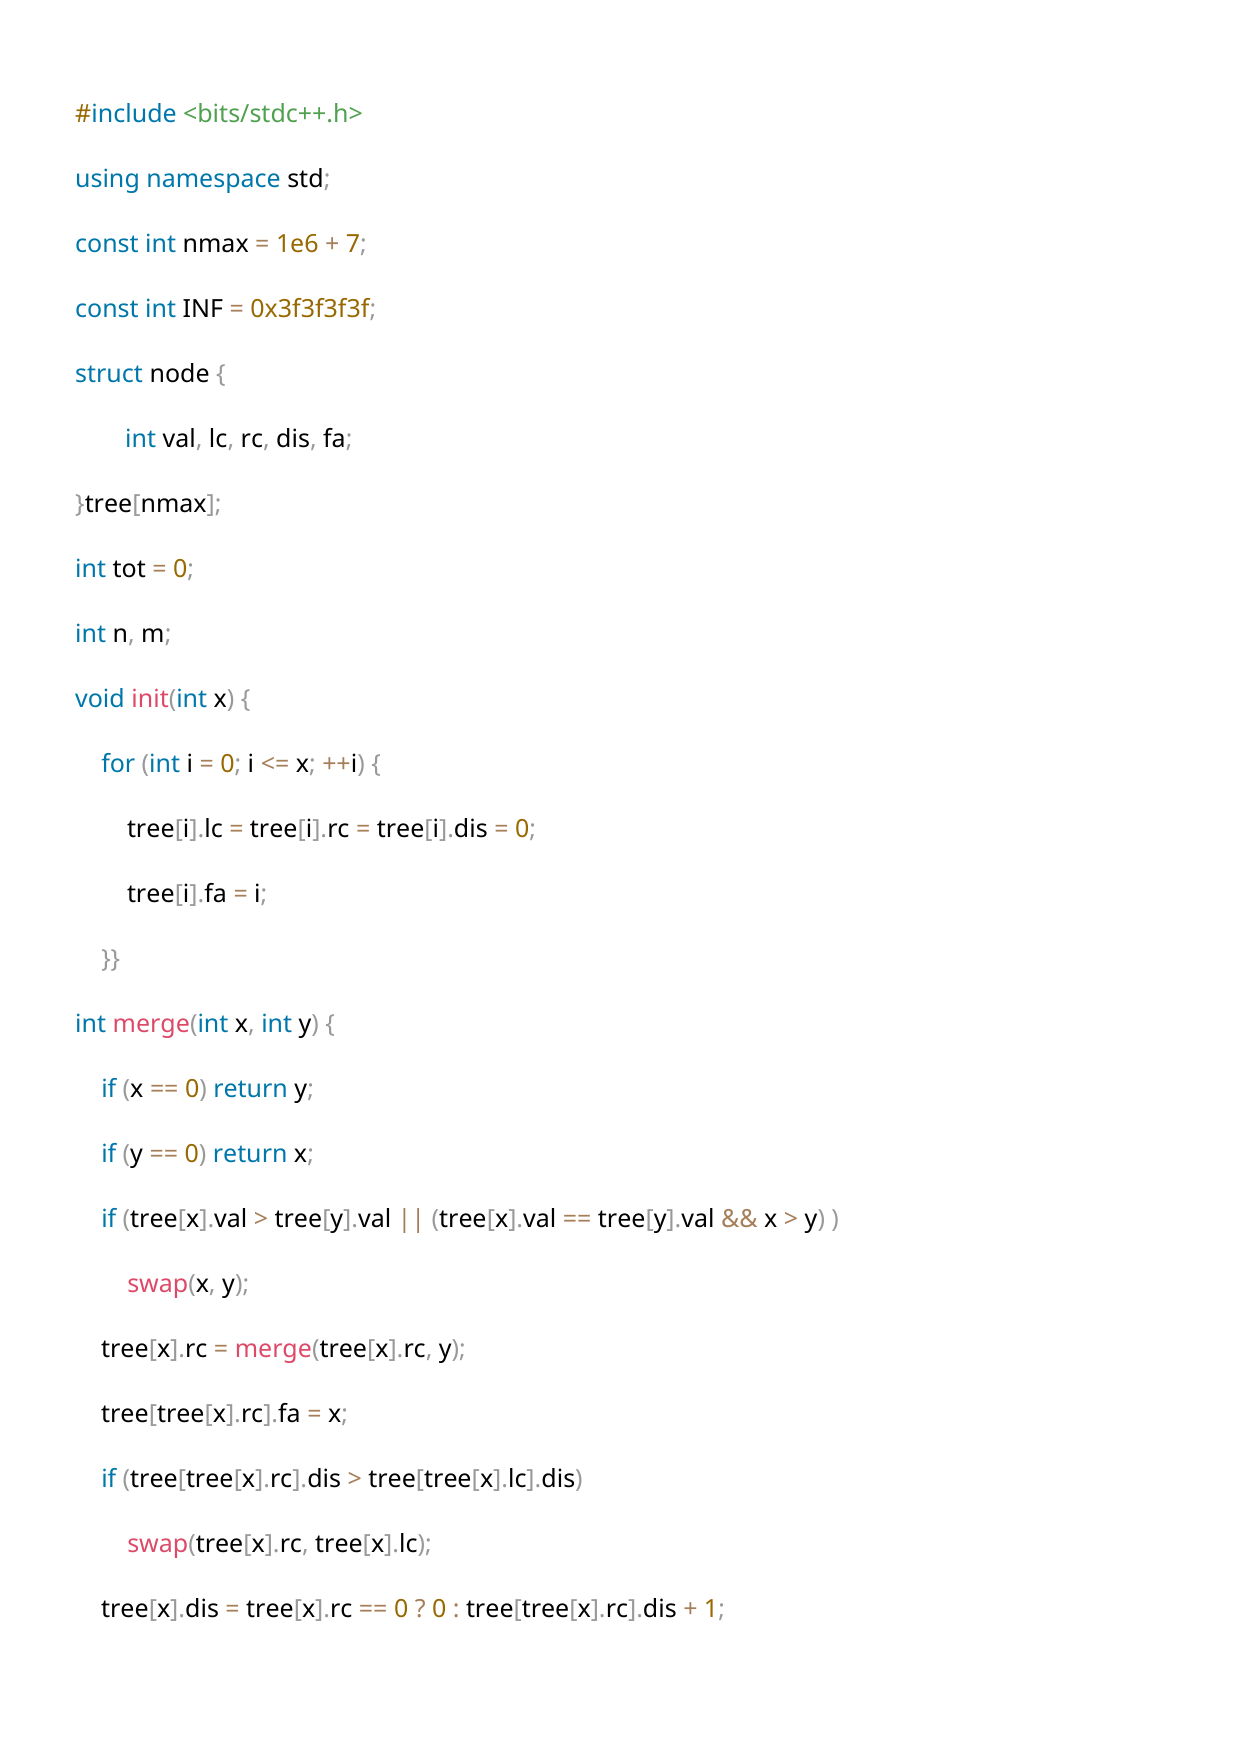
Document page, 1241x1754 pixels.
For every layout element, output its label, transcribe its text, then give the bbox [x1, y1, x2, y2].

text void init(int x) { [75, 666, 1165, 731]
text const int INF = 0x3f3f3f3f; [75, 276, 1165, 341]
text tree[i].lc = tree[i].rc = tree[i].dis = 0; [75, 796, 1165, 861]
text const int nmax = 1e6 + 7; [75, 211, 1165, 276]
text int tot = 0; [75, 536, 1165, 601]
text if (tree[x].val > tree[y].val || (tree[x].val == tree[y].val && x > y) ) [75, 1186, 1165, 1251]
text int val, lc, rc, dis, fa; [75, 406, 1165, 471]
text int n, m; [75, 601, 1165, 666]
text if (x == 0) return y; [75, 1056, 1165, 1121]
text int merge(int x, int y) { [75, 991, 1165, 1056]
text struct node { [75, 341, 1165, 406]
text tree[tree[x].rc].fa = x; [75, 1381, 1165, 1446]
text tree[i].fa = i; [75, 861, 1165, 926]
text swap(tree[x].rc, tree[x].lc); [75, 1511, 1165, 1576]
text tree[x].rc = merge(tree[x].rc, y); [75, 1316, 1165, 1381]
text for (int i = 0; i <= x; ++i) { [75, 731, 1165, 796]
text if (tree[tree[x].rc].dis > tree[tree[x].lc].dis) [75, 1446, 1165, 1511]
text swap(x, y); [75, 1251, 1165, 1316]
text }tree[nmax]; [75, 471, 1165, 536]
text #include <bits/stdc++.h> [75, 81, 1165, 146]
text tree[x].dis = tree[x].rc == 0 ? 0 : tree[tree[x].rc].dis + 1; [75, 1576, 1165, 1641]
text }} [75, 926, 1165, 991]
text if (y == 0) return x; [75, 1121, 1165, 1186]
text using namespace std; [75, 146, 1165, 211]
